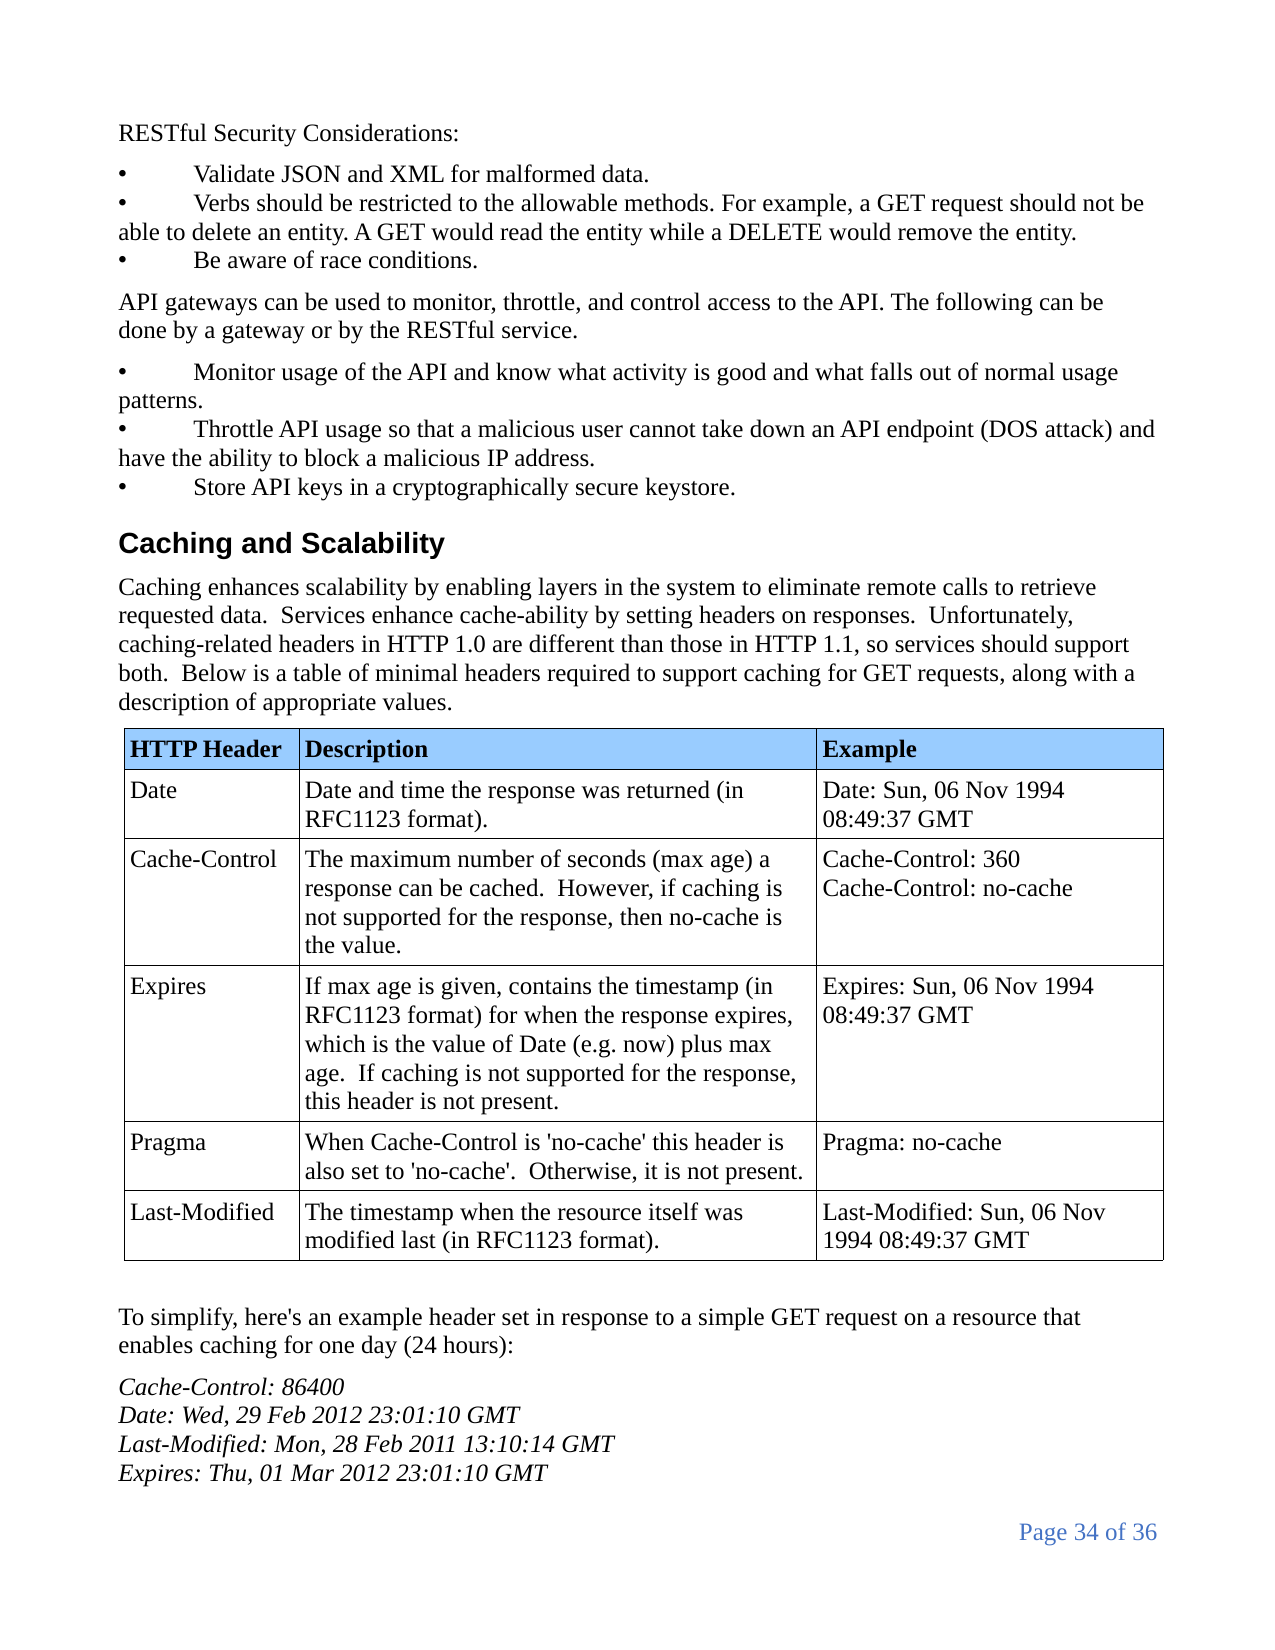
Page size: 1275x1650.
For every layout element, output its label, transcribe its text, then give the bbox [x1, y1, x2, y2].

list Verbs should be restricted to the allowable methods. For example, a GET request should not be able to delete an entity. A GET would read the entity while a DELETE would remove the entity. [118, 188, 1157, 246]
list Validate JSON and XML for malformed data. [118, 159, 1157, 188]
subtitle Caching and Scalability [118, 526, 1157, 559]
table_cell Expires: Sun, 06 Nov 1994 08:49:37 GMT [817, 966, 1163, 1121]
table_cell Pragma: no-cache [817, 1122, 1163, 1190]
table_cell Last-Modified: Sun, 06 Nov 1994 08:49:37 GMT [817, 1191, 1163, 1260]
text Cache-Control: 86400 [118, 1372, 1157, 1400]
table_cell Expires [125, 966, 299, 1121]
list Store API keys in a cryptographically secure keystore. [118, 472, 1157, 501]
list Throttle API usage so that a malicious user cannot take down an API endpoint (DOS attack) and have the ability to block a malicious IP address. [118, 414, 1157, 472]
text Date: Wed, 29 Feb 2012 23:01:10 GMT [118, 1400, 1157, 1429]
table_cell Cache-Control [125, 839, 299, 965]
text To simplify, here's an example header set in response to a simple GET request on a resource that enables caching for one day (24 hours): [118, 1302, 1157, 1359]
text RESTful Security Considerations: [118, 118, 1157, 147]
table_cell Last-Modified [125, 1191, 299, 1260]
text API gateways can be used to monitor, throttle, and control access to the API. The following can be done by a gateway or by the RESTful service. [118, 287, 1157, 344]
table_cell Date: Sun, 06 Nov 1994 08:49:37 GMT [817, 770, 1163, 838]
table_cell Pragma [125, 1122, 299, 1190]
table_cell Date and time the response was returned (in RFC1123 format). [300, 770, 816, 838]
table_cell The maximum number of seconds (max age) a response can be cached. However, if caching is not supported for the response, then no-cache is the value. [300, 839, 816, 965]
list Monitor usage of the API and know what activity is good and what falls out of normal usage patterns. [118, 357, 1157, 414]
table_cell If max age is given, contains the timestamp (in RFC1123 format) for when the response expires, which is the value of Date (e.g. now) plus max age. If caching is not supported for the response, this header is not present. [300, 966, 816, 1121]
table_cell Date [125, 770, 299, 838]
text Expires: Thu, 01 Mar 2012 23:01:10 GMT [118, 1458, 1157, 1487]
list Be aware of race conditions. [118, 246, 1157, 274]
table_header HTTP Header [125, 729, 299, 769]
table_cell Cache-Control: 360 Cache-Control: no-cache [817, 839, 1163, 965]
table_header Description [300, 729, 816, 769]
text Last-Modified: Mon, 28 Feb 2011 13:10:14 GMT [118, 1429, 1157, 1458]
table_cell The timestamp when the resource itself was modified last (in RFC1123 format). [300, 1191, 816, 1260]
table_cell When Cache-Control is 'no-cache' this header is also set to 'no-cache'. Otherwise, it is not present. [300, 1122, 816, 1190]
table_header Example [817, 729, 1163, 769]
text Caching enhances scalability by enabling layers in the system to eliminate remote calls to retrieve requested data. Services enhance cache-ability by setting headers on responses. Unfortunately, caching-related headers in HTTP 1.0 are different than those in HTTP 1.1, so services should support both. Below is a table of minimal headers required to support caching for GET requests, along with a description of appropriate values. [118, 572, 1157, 715]
